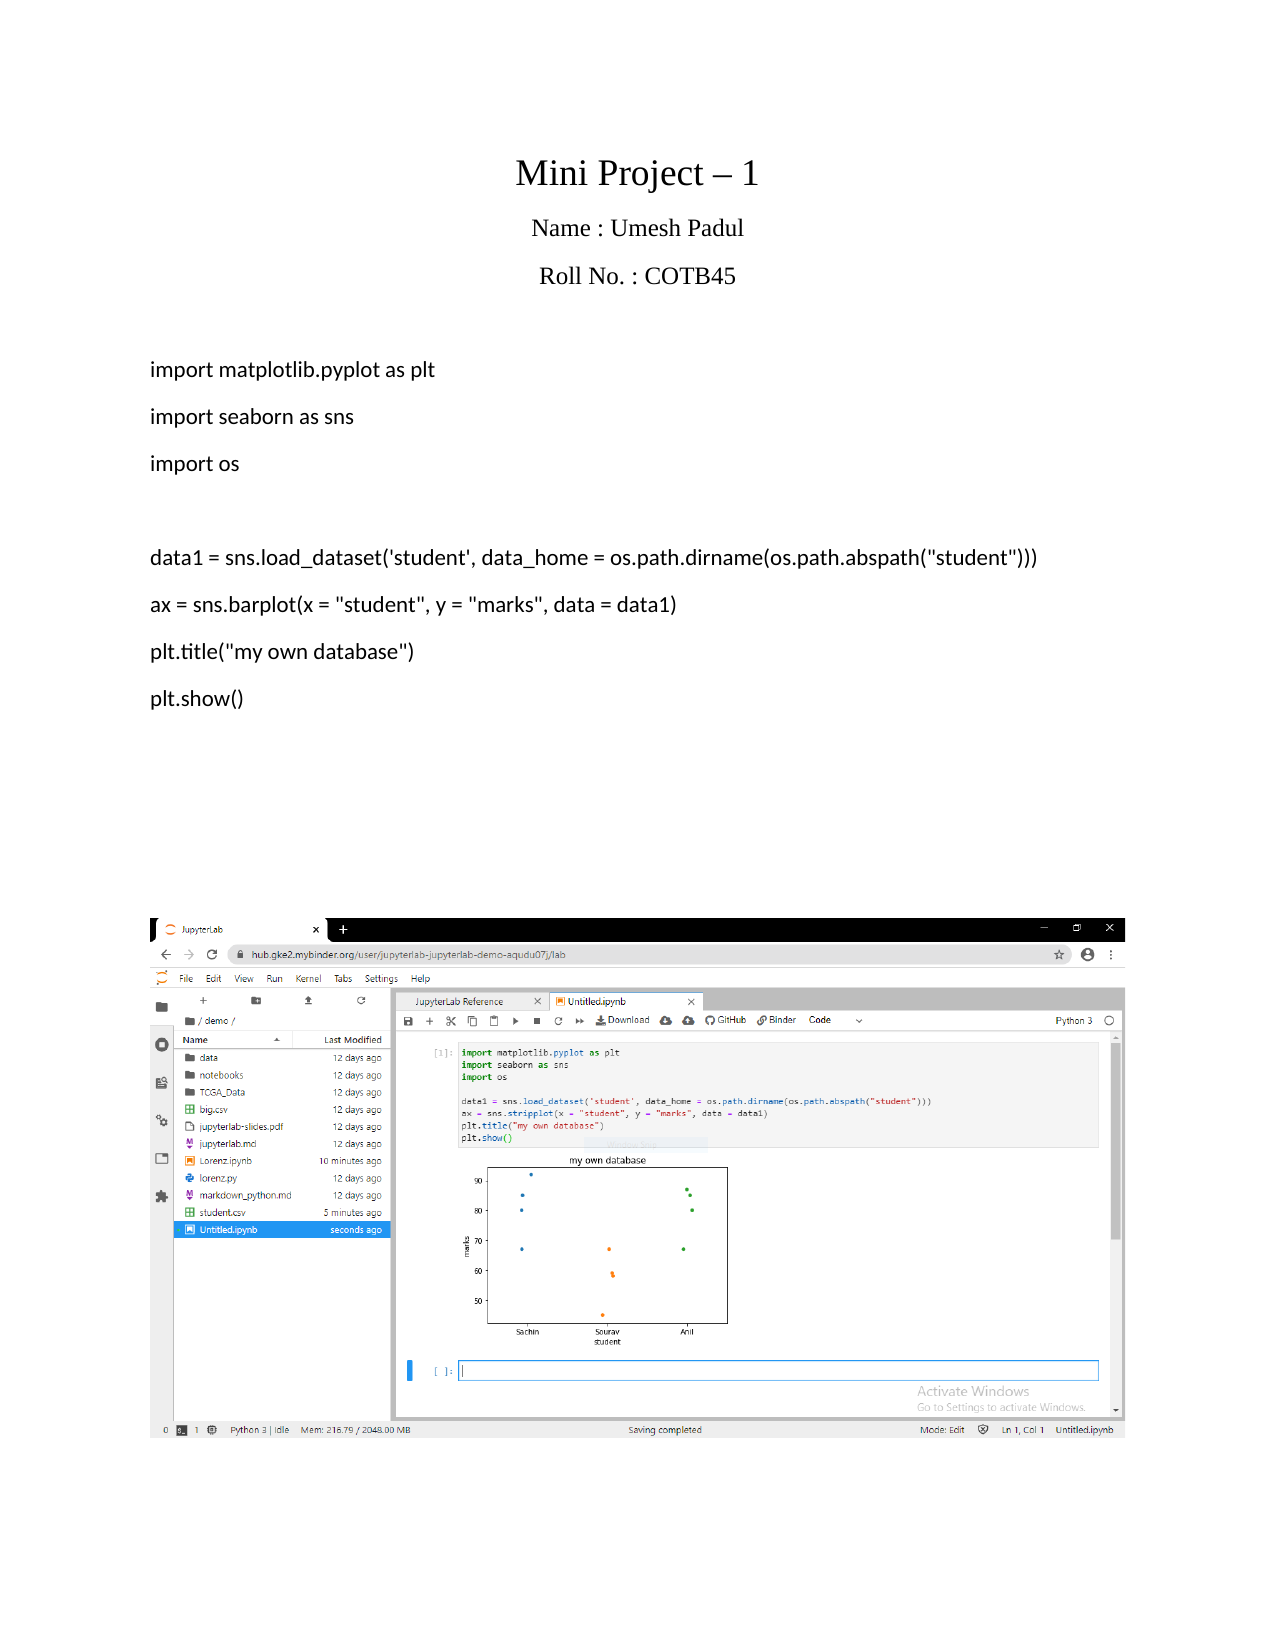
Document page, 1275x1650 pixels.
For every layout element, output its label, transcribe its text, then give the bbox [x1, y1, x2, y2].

text import os [150, 449, 1125, 477]
text Roll No. : COTB45 [150, 261, 1125, 290]
text data1 = sns.load_dataset('student', data_home = os.path.dirname(os.path.abspath("student"))) [150, 543, 1125, 571]
picture [150, 918, 1125, 1438]
text import seaborn as sns [150, 402, 1125, 430]
text plt.title("my own database") [150, 637, 1125, 665]
text plt.show() [150, 684, 1125, 712]
text import matplotlib.pyplot as plt [150, 356, 1125, 383]
text Name : Umesh Padul [150, 213, 1125, 242]
text ax = sns.barplot(x = "student", y = "marks", data = data1) [150, 590, 1125, 618]
text Mini Project – 1 [150, 150, 1125, 193]
